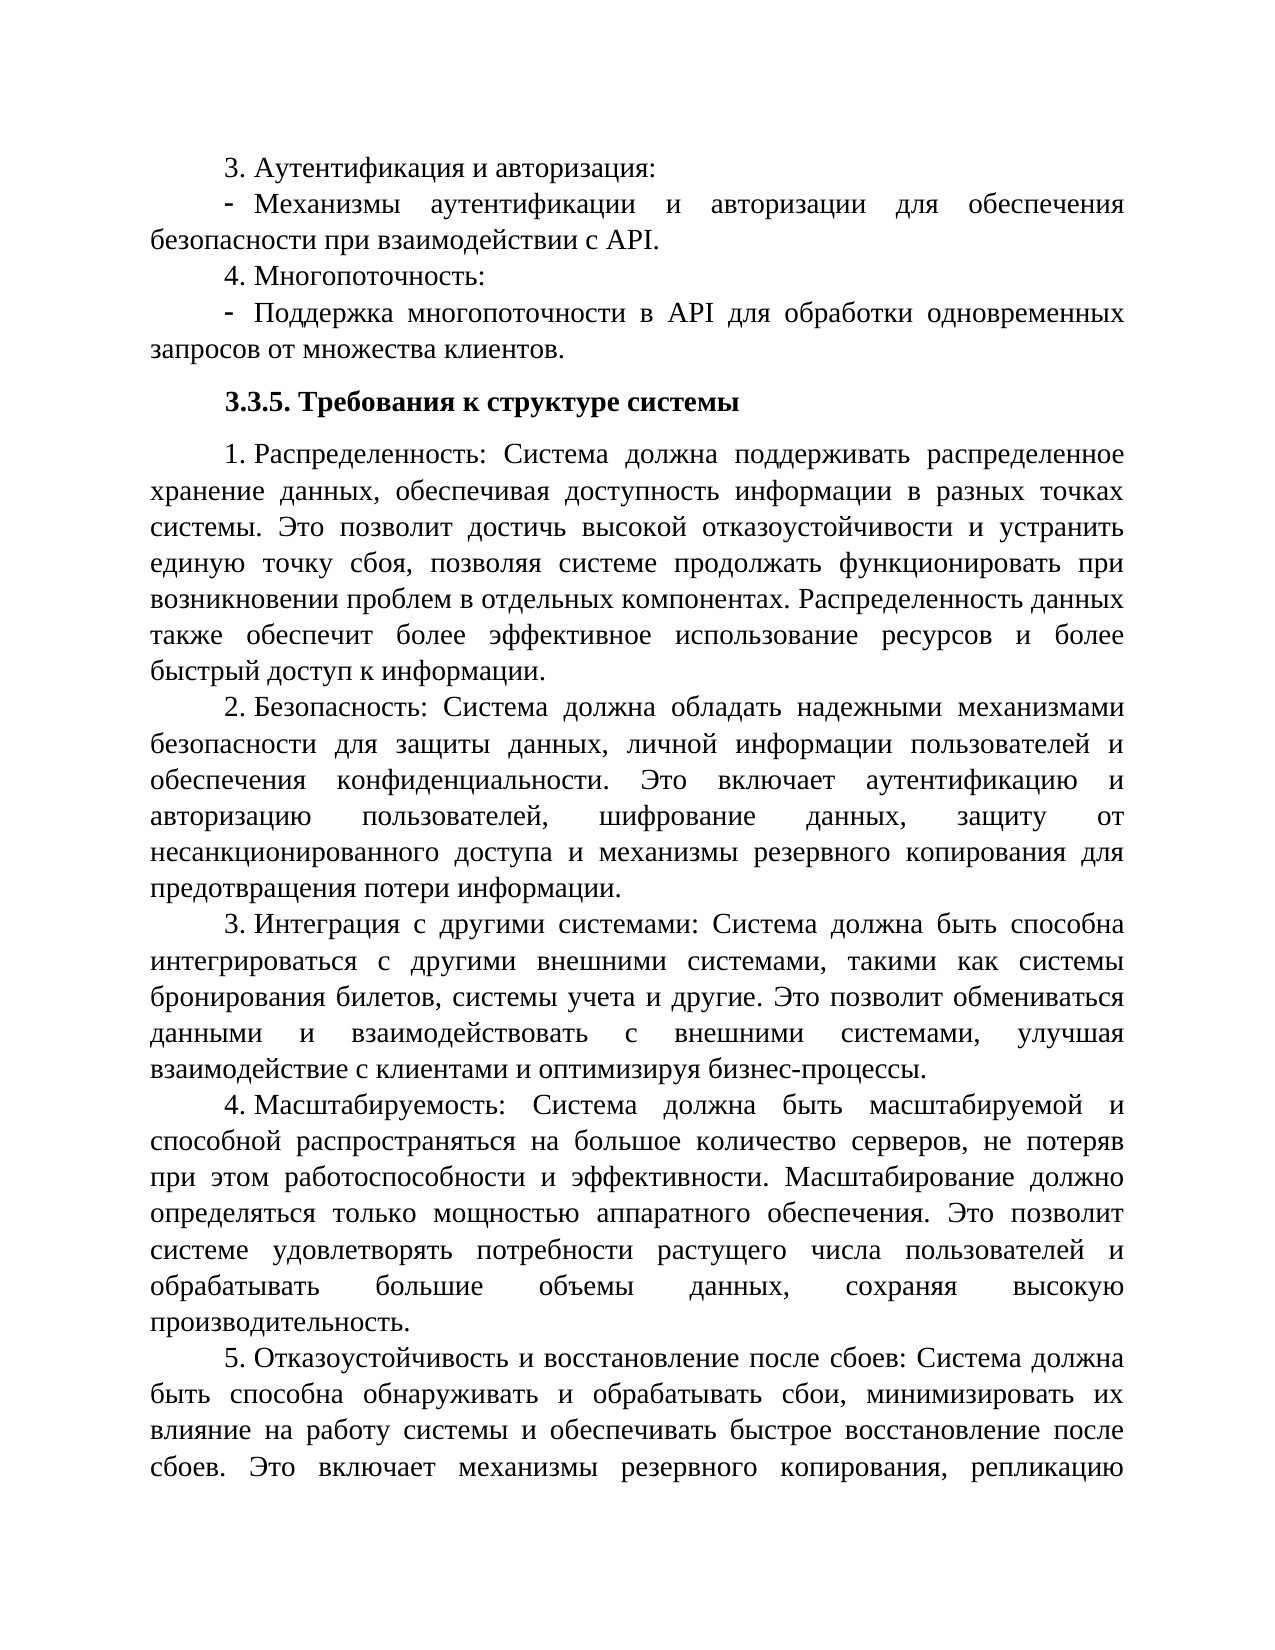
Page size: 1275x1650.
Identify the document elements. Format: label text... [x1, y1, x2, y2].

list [150, 1340, 1125, 1482]
list Масштабируемость: Система должна быть масштабируемой и способной распространяться на большое количество серверов, не потеряв при этом работоспособности и эффективности. Масштабирование должно определяться только мощностью аппаратного обеспечения. Это позволит системе удовлетворять потребности растущего числа пользователей и обрабатывать большие объемы данных, сохраняя высокую производительность. [150, 1087, 1125, 1338]
list Многопоточность: [150, 258, 1125, 292]
list Распределенность: Система должна поддерживать распределенное хранение данных, обеспечивая доступность информации в разных точках системы. Это позволит достичь высокой отказоустойчивости и устранить единую точку сбоя, позволяя системе продолжать функционировать при возникновении проблем в отдельных компонентах. Распределенность данных также обеспечит более эффективное использование ресурсов и более быстрый доступ к информации. [150, 437, 1125, 687]
list Безопасность: Система должна обладать надежными механизмами безопасности для защиты данных, личной информации пользователей и обеспечения конфиденциальности. Это включает аутентификацию и авторизацию пользователей, шифрование данных, защиту от несанкционированного доступа и механизмы резервного копирования для предотвращения потери информации. [150, 689, 1125, 904]
list Аутентификация и авторизация: [150, 150, 1125, 183]
list Интеграция с другими системами: Система должна быть способна интегрироваться с другими внешними системами, такими как системы бронирования билетов, системы учета и другие. Это позволит обмениваться данными и взаимодействовать с внешними системами, улучшая взаимодействие с клиентами и оптимизируя бизнес-процессы. [150, 906, 1125, 1084]
list Механизмы аутентификации и авторизации для обеспечения безопасности при взаимодействии с API. [150, 186, 1125, 256]
text 3.3.5. Требования к структуре системы [150, 384, 1125, 417]
list Поддержка многопоточности в API для обработки одновременных запросов от множества клиентов. [150, 295, 1125, 364]
